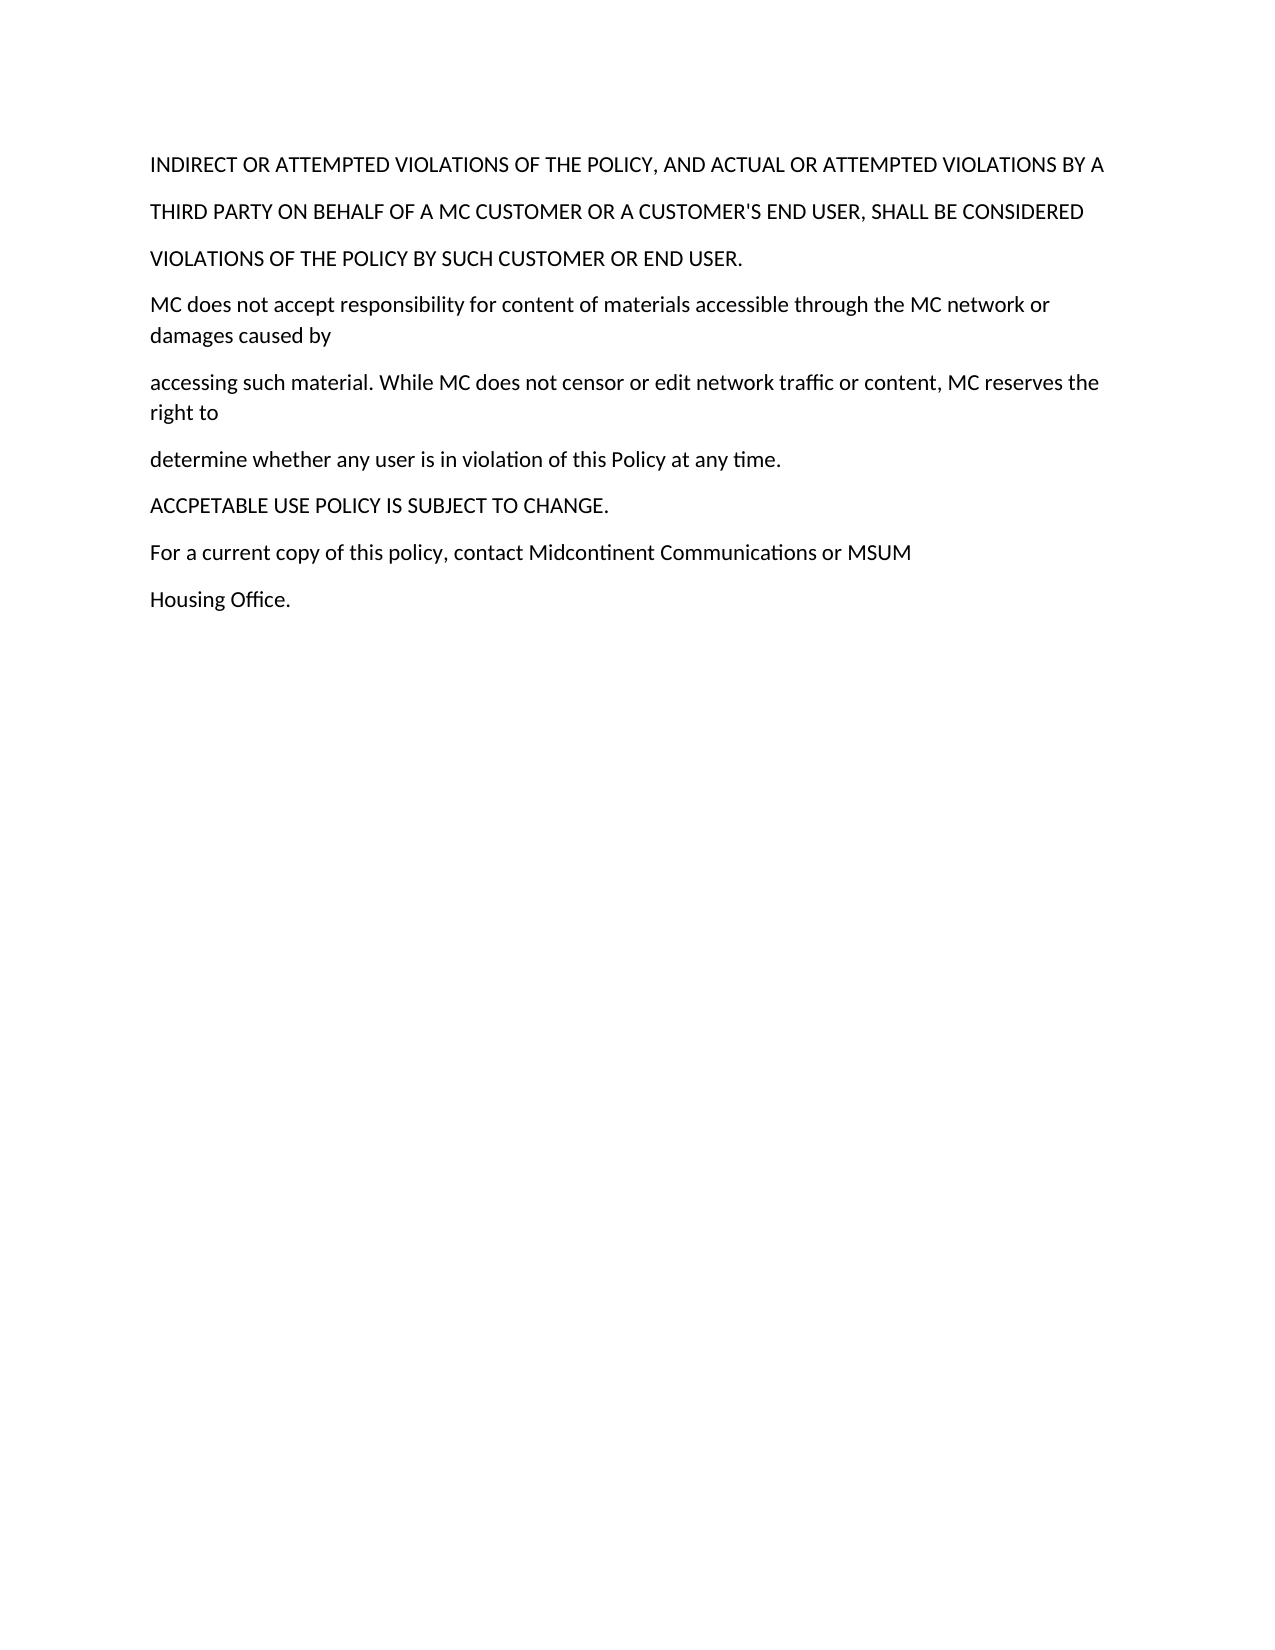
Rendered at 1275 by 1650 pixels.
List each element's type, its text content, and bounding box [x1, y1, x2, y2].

text THIRD PARTY ON BEHALF OF A MC CUSTOMER OR A CUSTOMER'S END USER, SHALL BE CONSIDERED [150, 197, 1125, 225]
text ACCPETABLE USE POLICY IS SUBJECT TO CHANGE. [150, 492, 1125, 520]
text VIOLATIONS OF THE POLICY BY SUCH CUSTOMER OR END USER. [150, 244, 1125, 272]
text For a current copy of this policy, contact Midcontinent Communications or MSUM [150, 538, 1125, 567]
text MC does not accept responsibility for content of materials accessible through the MC network or damages caused by [150, 291, 1125, 349]
text determine whether any user is in violation of this Policy at any time. [150, 445, 1125, 473]
text accessing such material. While MC does not censor or edit network traffic or content, MC reserves the right to [150, 368, 1125, 426]
text Housing Office. [150, 585, 1125, 613]
text INDIRECT OR ATTEMPTED VIOLATIONS OF THE POLICY, AND ACTUAL OR ATTEMPTED VIOLATIONS BY A [150, 150, 1125, 178]
